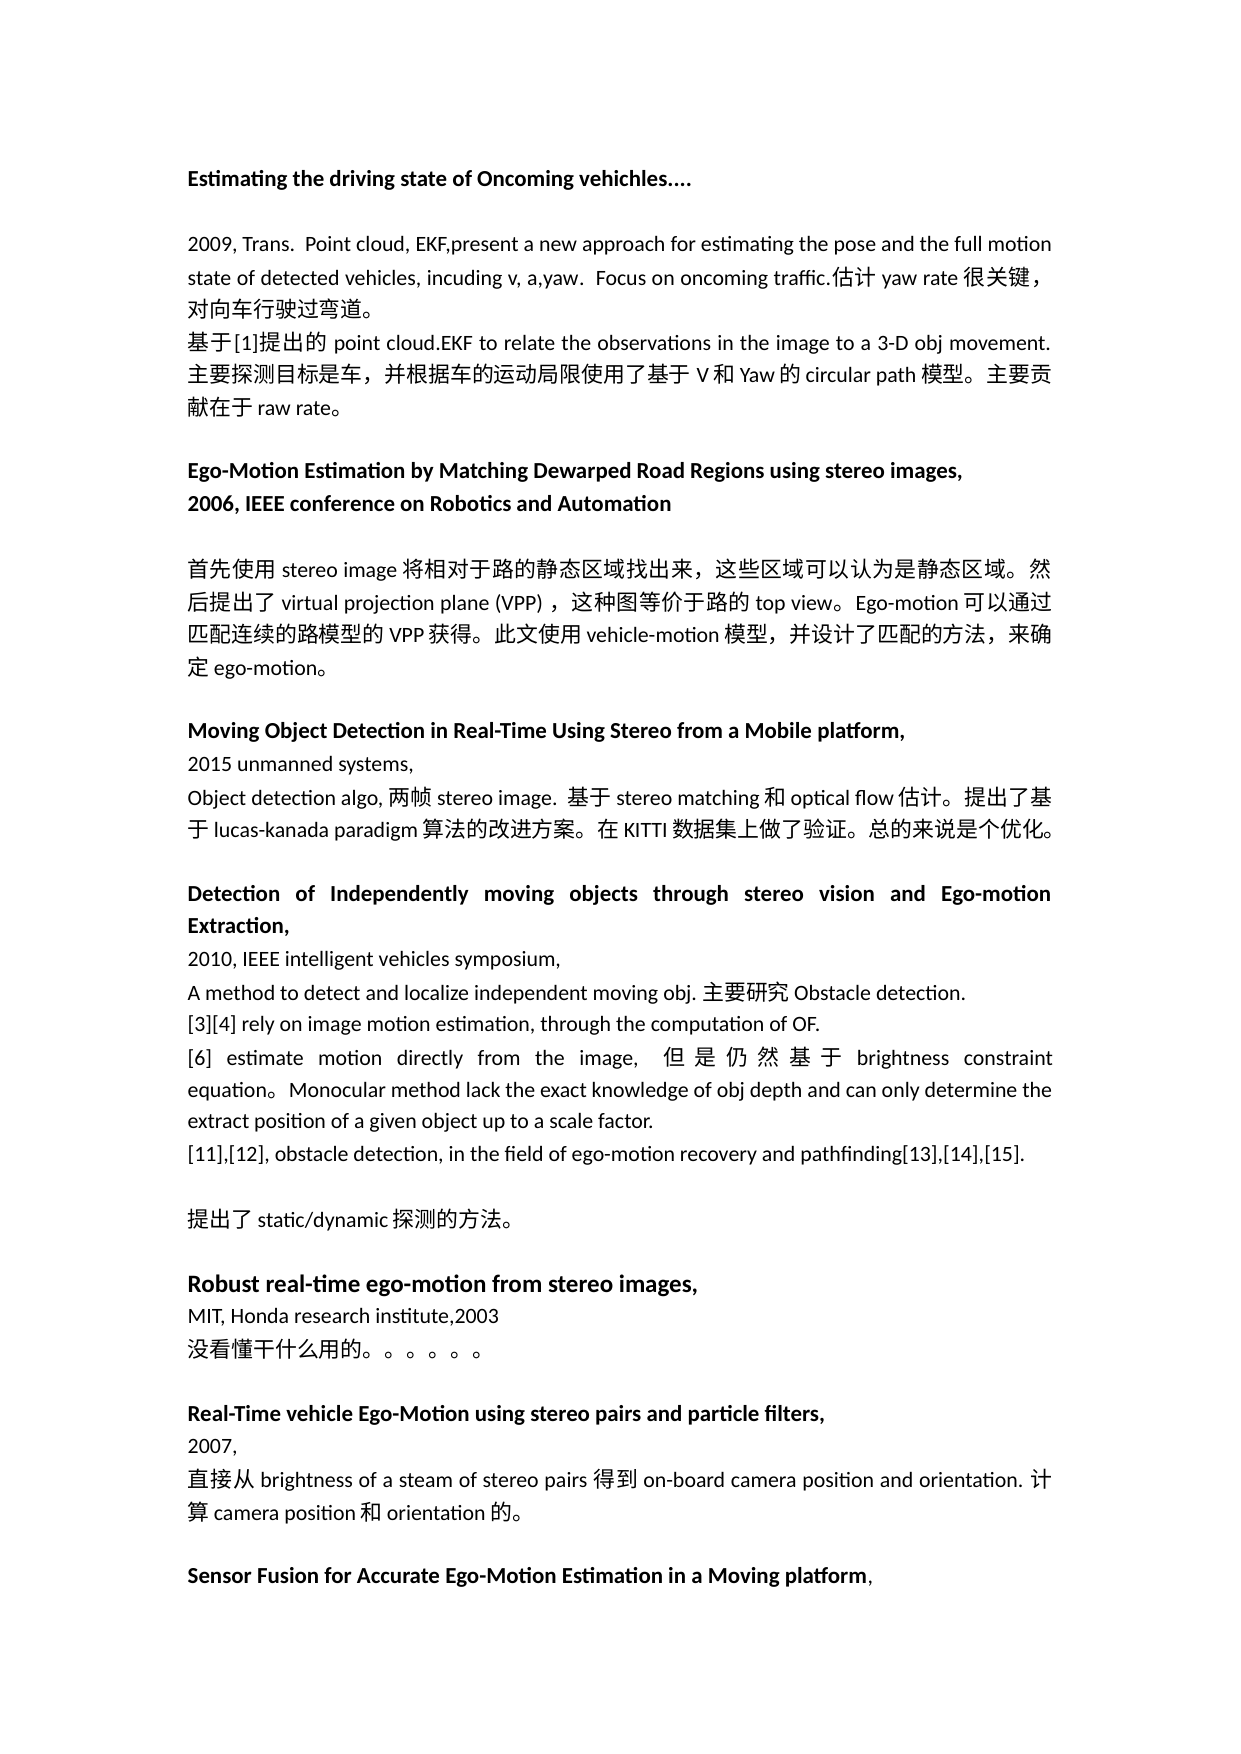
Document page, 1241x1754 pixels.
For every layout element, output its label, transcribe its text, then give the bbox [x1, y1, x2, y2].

text [11],[12], obstacle detection, in the field of ego-motion recovery and pathfinding[13],[14],[15]. [187, 1137, 1053, 1169]
text MIT, Honda research institute,2003 [187, 1299, 1053, 1332]
text 2010, IEEE intelligent vehicles symposium, [187, 942, 1053, 974]
text Detection of Independently moving objects through stereo vision and Ego-motion Extraction, [187, 877, 1053, 942]
text 基于[1]提出的point cloud.EKF to relate the observations in the image to a 3-D obj movement. 主要探测目标是车，并根据车的运动局限使用了基于V和Yaw的circular path模型。主要贡献在于raw rate。 [187, 324, 1053, 422]
text 直接从brightness of a steam of stereo pairs得到on-board camera position and orientation. 计算camera position和orientation的。 [187, 1462, 1053, 1527]
text Ego-Motion Estimation by Matching Dewarped Road Regions using stereo images, [187, 454, 1053, 487]
text Sensor Fusion for Accurate Ego-Motion Estimation in a Moving platform, [187, 1559, 1053, 1592]
text 首先使用stereo image将相对于路的静态区域找出来，这些区域可以认为是静态区域。然后提出了virtual projection plane (VPP) ，这种图等价于路的top view。Ego-motion可以通过匹配连续的路模型的VPP获得。此文使用vehicle-motion模型，并设计了匹配的方法，来确定ego-motion。 [187, 552, 1053, 682]
text [3][4] rely on image motion estimation, through the computation of OF. [187, 1007, 1053, 1039]
text Real-Time vehicle Ego-Motion using stereo pairs and particle filters, [187, 1397, 1053, 1429]
text 2009, Trans. Point cloud, EKF,present a new approach for estimating the pose and the full motion state of detected vehicles, incuding v, a,yaw. Focus on oncoming traffic.估计yaw rate很关键，对向车行驶过弯道。 [187, 227, 1053, 324]
text [6] estimate motion directly from the image, 但是仍然基于brightness constraint equation。Monocular method lack the exact knowledge of obj depth and can only determine the extract position of a given object up to a scale factor. [187, 1039, 1053, 1137]
text 提出了static/dynamic探测的方法。 [187, 1202, 1053, 1234]
text 2006, IEEE conference on Robotics and Automation [187, 487, 1053, 519]
text 2007, [187, 1429, 1053, 1462]
text 2015 unmanned systems, [187, 747, 1053, 779]
text Moving Object Detection in Real-Time Using Stereo from a Mobile platform, [187, 714, 1053, 747]
text A method to detect and localize independent moving obj. 主要研究Obstacle detection. [187, 974, 1053, 1007]
text Robust real-time ego-motion from stereo images, [187, 1267, 1053, 1299]
text 没看懂干什么用的。。。。。。 [187, 1332, 1053, 1364]
text Object detection algo, 两帧stereo image. 基于stereo matching和optical flow估计。提出了基于lucas-kanada paradigm算法的改进方案。在KITTI数据集上做了验证。总的来说是个优化。 [187, 779, 1053, 844]
text Estimating the driving state of Oncoming vehichles.... [187, 162, 1053, 194]
